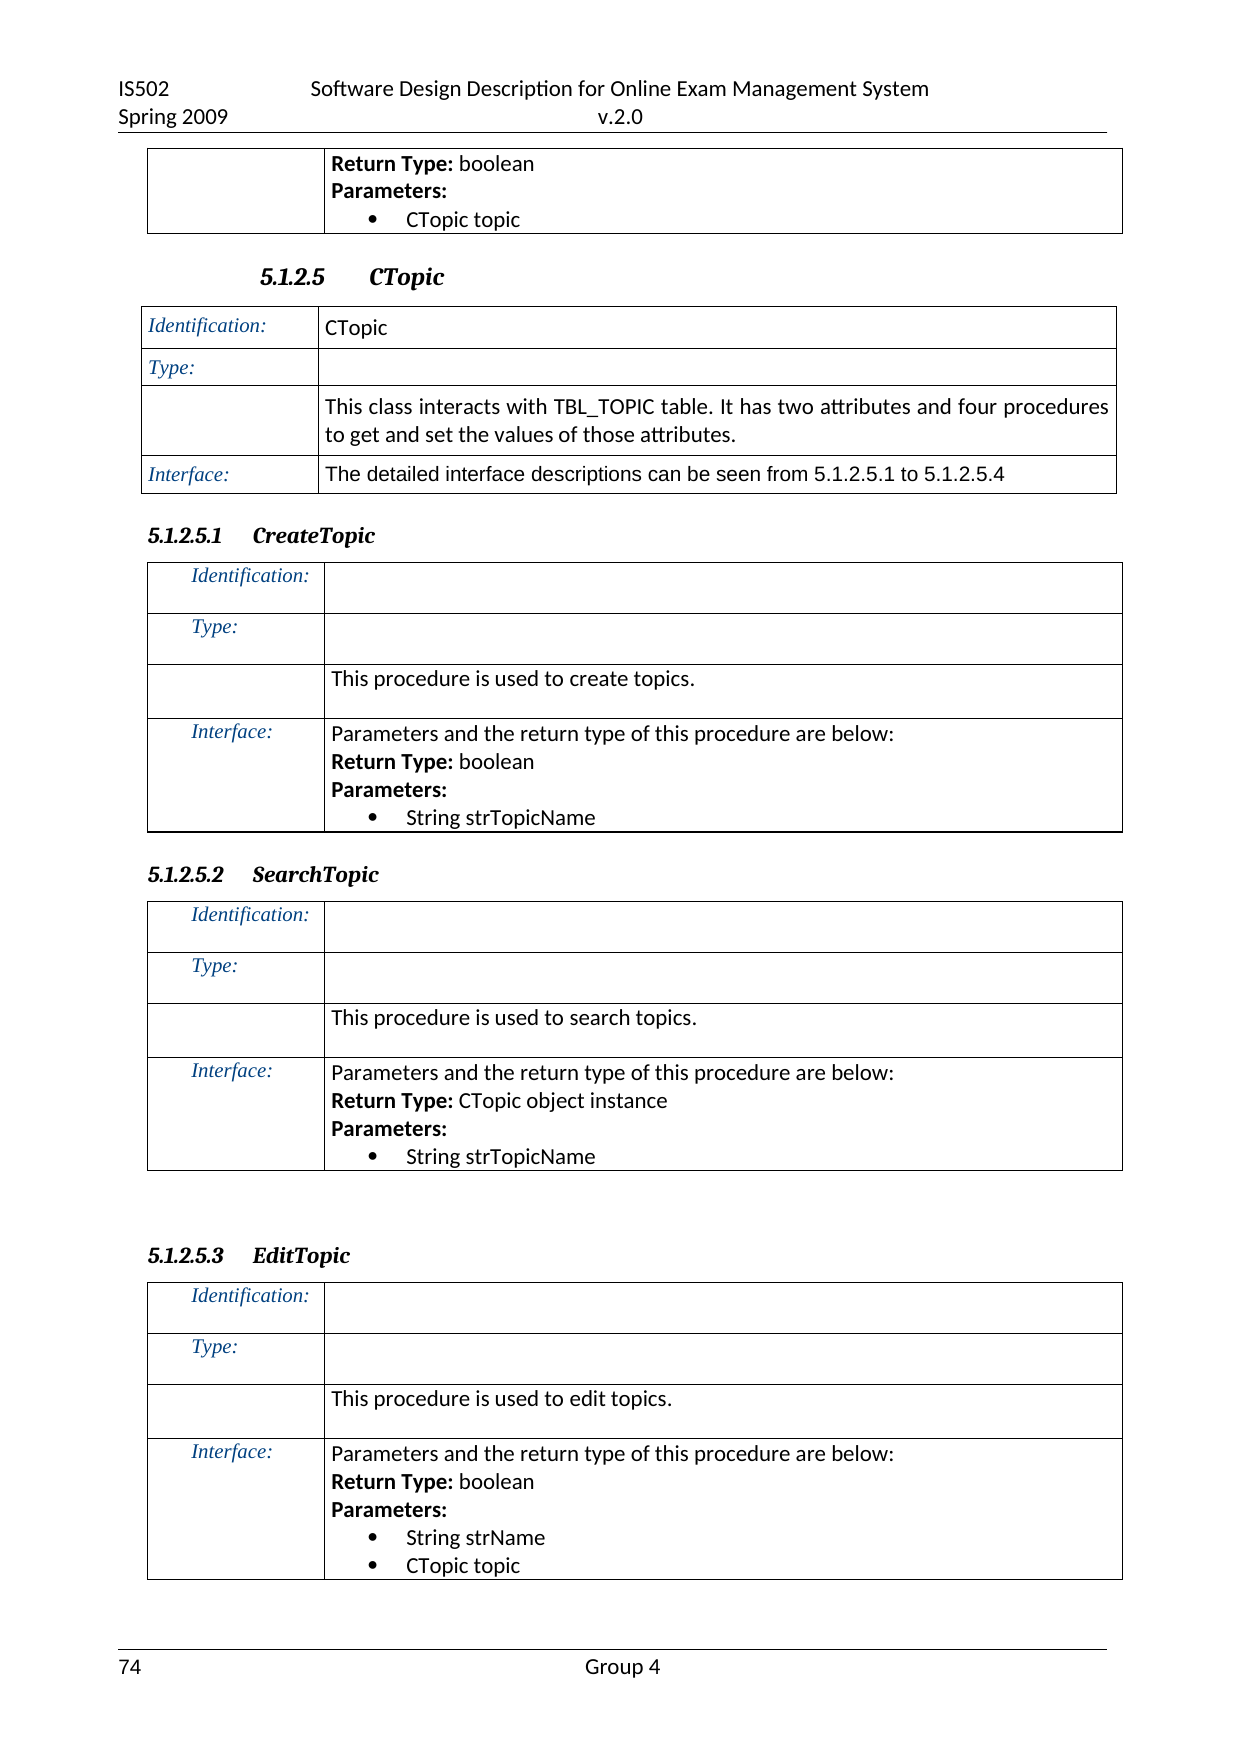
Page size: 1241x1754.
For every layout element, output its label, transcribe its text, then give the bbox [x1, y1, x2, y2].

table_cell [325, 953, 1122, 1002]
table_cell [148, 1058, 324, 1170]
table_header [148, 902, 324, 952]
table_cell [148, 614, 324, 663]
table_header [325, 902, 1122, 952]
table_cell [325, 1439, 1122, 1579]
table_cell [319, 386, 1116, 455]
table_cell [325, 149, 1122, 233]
subtitle EditTopic [148, 1242, 1093, 1269]
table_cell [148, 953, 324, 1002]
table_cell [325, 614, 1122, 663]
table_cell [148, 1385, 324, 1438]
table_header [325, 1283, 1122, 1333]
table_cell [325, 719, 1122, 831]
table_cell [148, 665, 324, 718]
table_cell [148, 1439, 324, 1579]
subtitle CreateTopic [148, 523, 1093, 549]
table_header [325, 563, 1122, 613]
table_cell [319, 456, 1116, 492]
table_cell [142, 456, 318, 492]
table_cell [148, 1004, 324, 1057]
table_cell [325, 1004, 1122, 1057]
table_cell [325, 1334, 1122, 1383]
subtitle SearchTopic [148, 862, 1093, 888]
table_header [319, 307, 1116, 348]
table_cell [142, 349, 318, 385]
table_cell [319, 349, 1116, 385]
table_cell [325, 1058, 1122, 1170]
subtitle CTopic [223, 263, 1093, 292]
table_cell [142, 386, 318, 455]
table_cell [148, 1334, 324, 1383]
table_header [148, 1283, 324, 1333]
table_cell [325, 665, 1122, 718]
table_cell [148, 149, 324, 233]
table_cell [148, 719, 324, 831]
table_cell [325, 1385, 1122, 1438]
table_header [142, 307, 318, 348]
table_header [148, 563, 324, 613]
